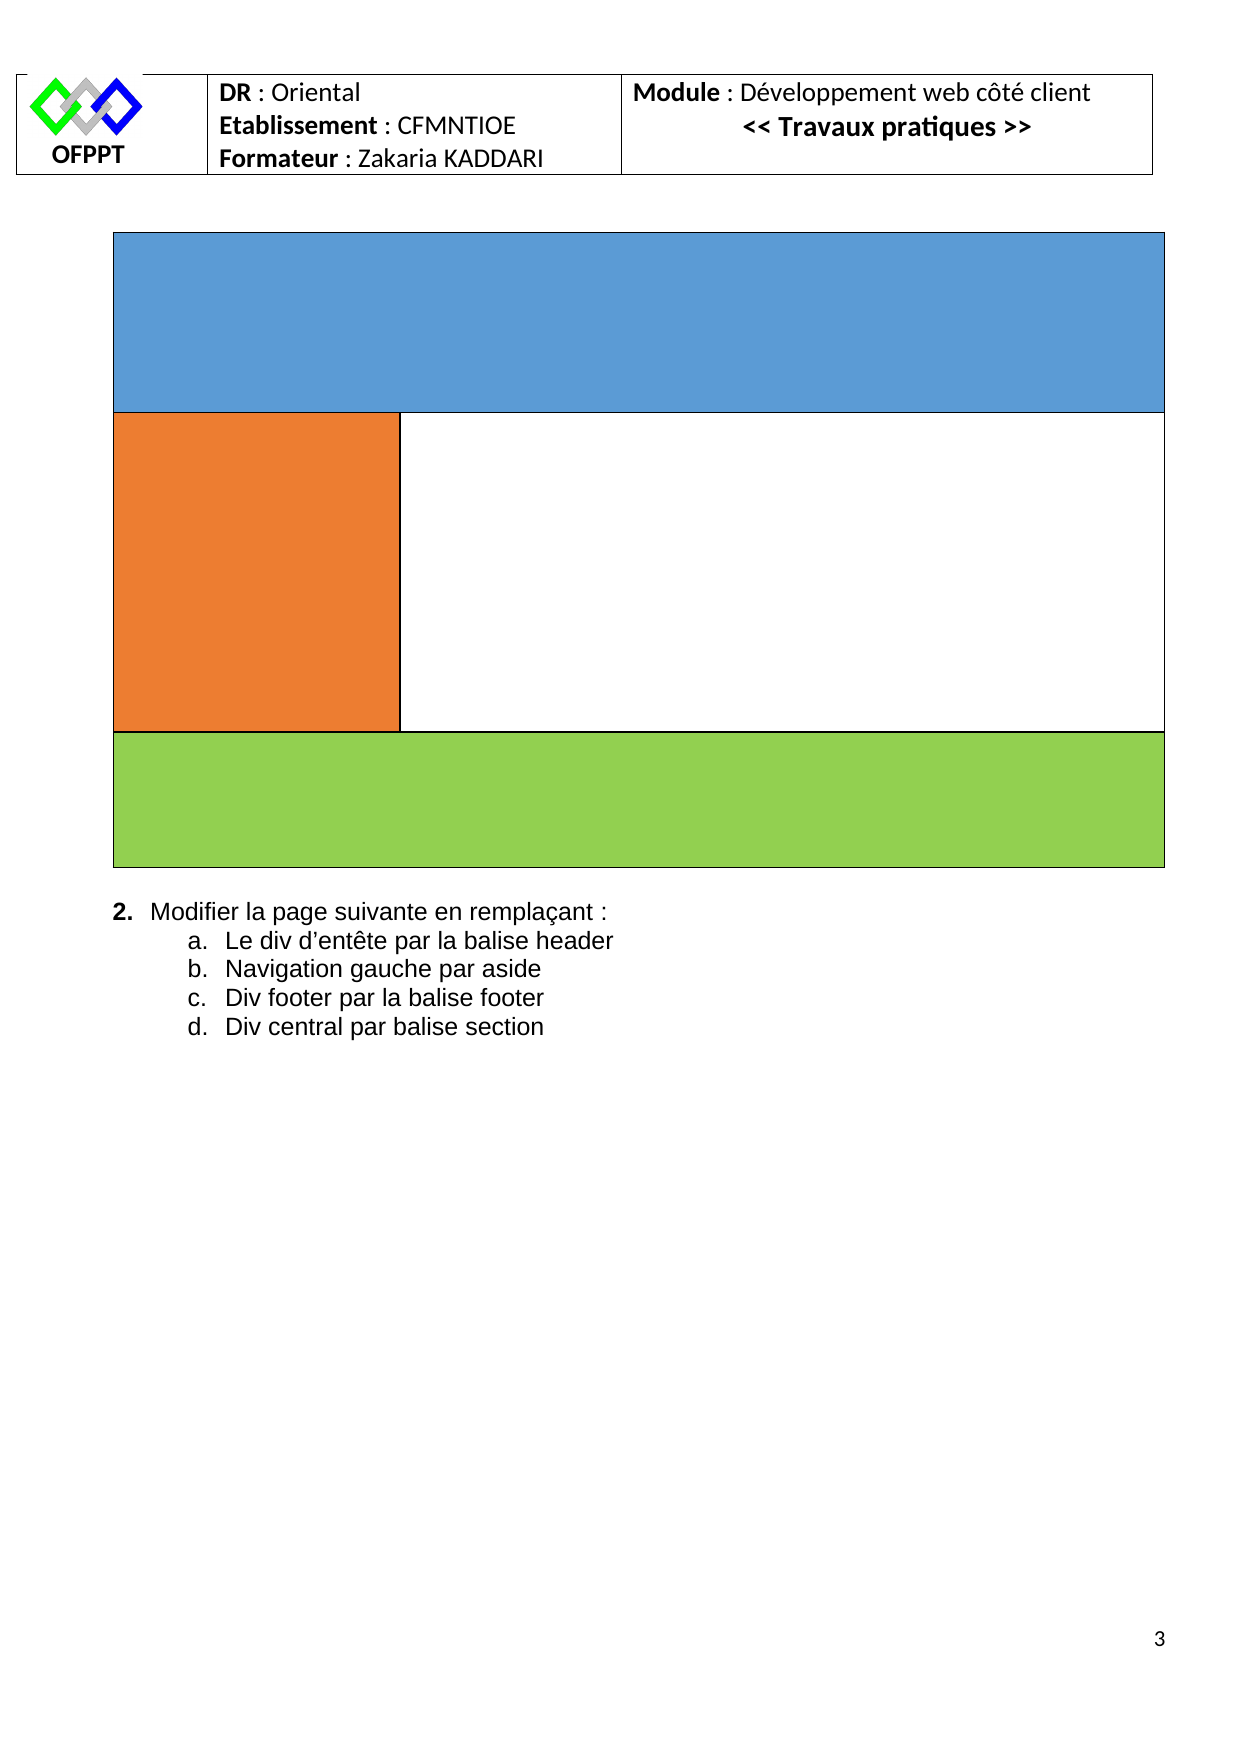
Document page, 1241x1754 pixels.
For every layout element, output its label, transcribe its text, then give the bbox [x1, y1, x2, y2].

list Div footer par la balise footer [187, 983, 1165, 1012]
table_cell [114, 413, 399, 731]
table_cell [114, 733, 1164, 867]
list Le div d’entête par la balise header [187, 926, 1165, 954]
list Div central par balise section [187, 1012, 1165, 1041]
list Navigation gauche par aside [187, 954, 1165, 983]
list Modifier la page suivante en remplaçant : [112, 897, 1165, 926]
picture [27, 74, 143, 138]
table_cell [401, 413, 1164, 731]
table_header [114, 233, 1164, 412]
